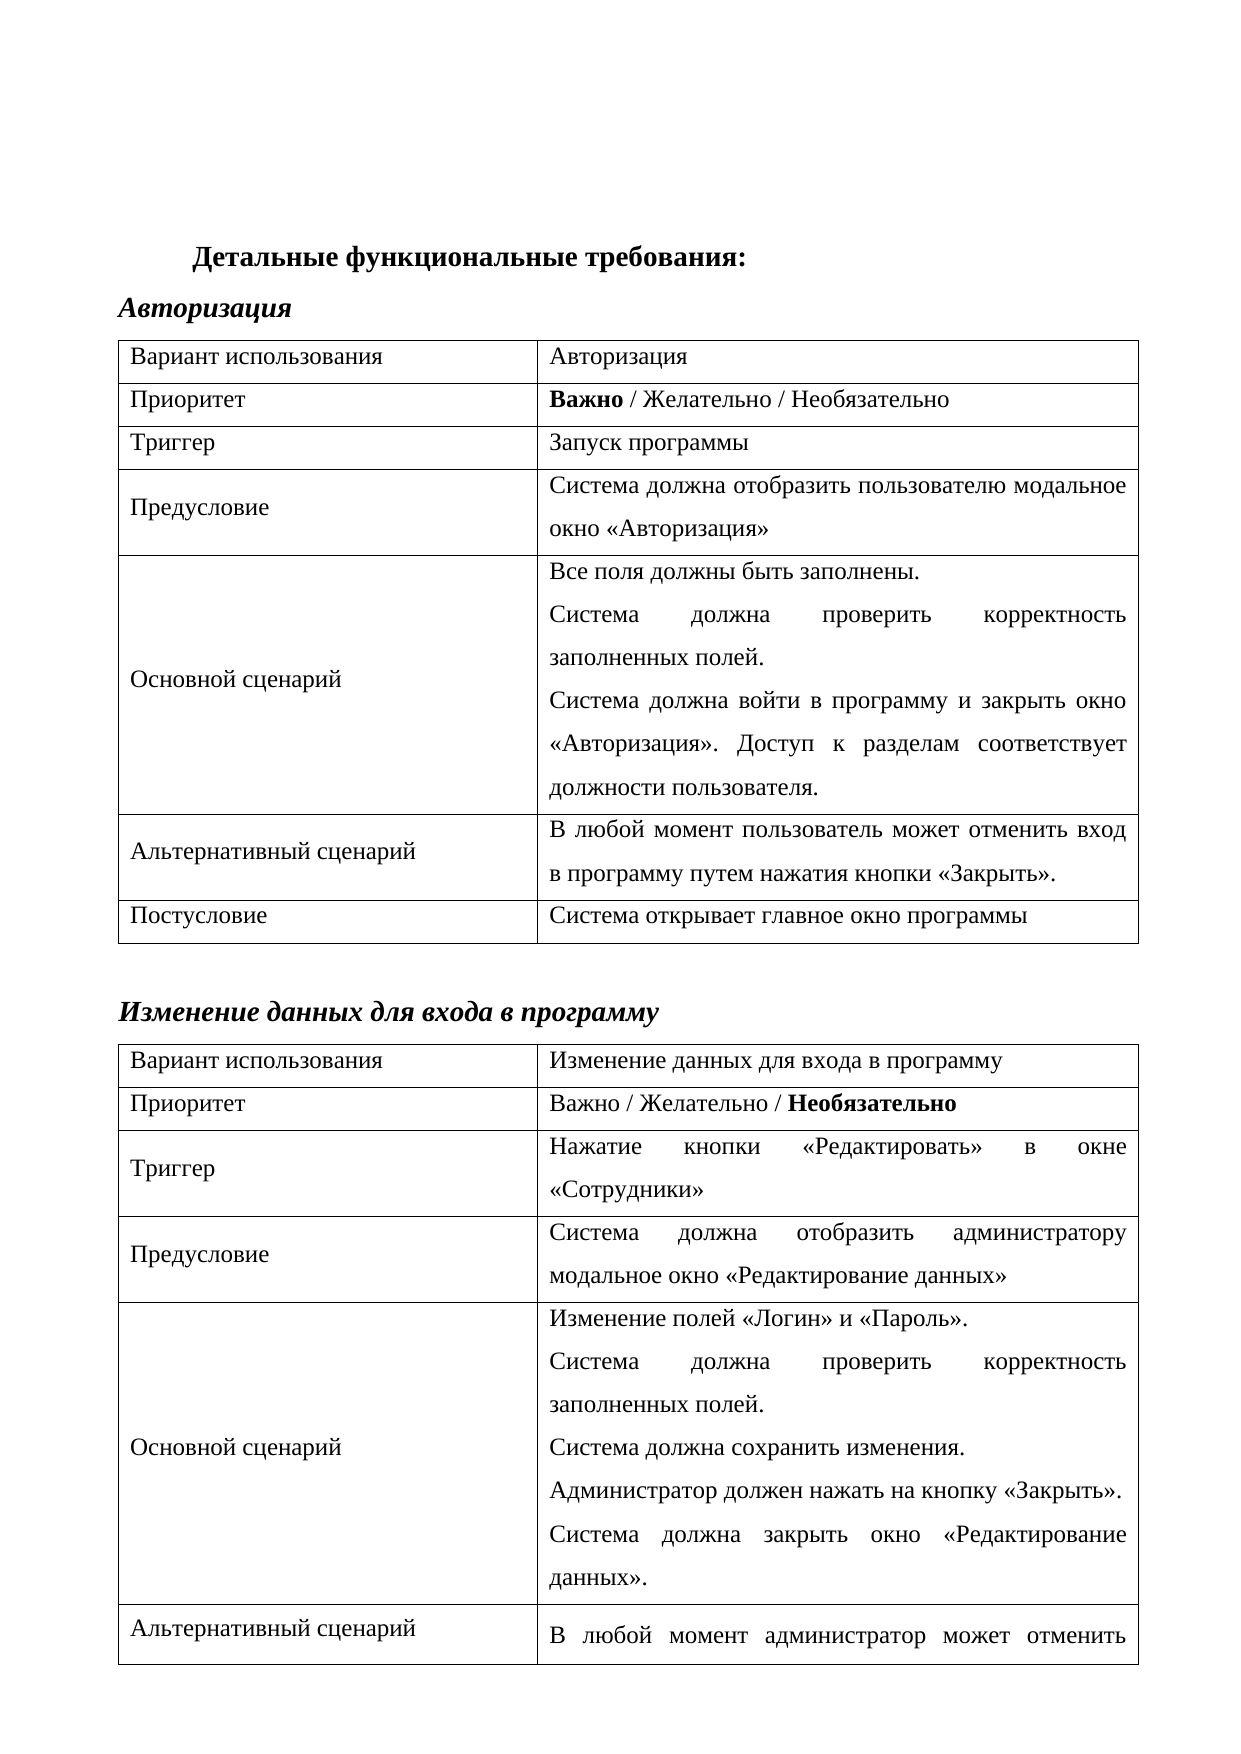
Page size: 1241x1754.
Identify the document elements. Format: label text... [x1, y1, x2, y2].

table_cell Запуск программы [538, 427, 1138, 469]
table_header Изменение данных для входа в программу [538, 1045, 1138, 1087]
table_cell Важно / Желательно / Необязательно [538, 384, 1138, 426]
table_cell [538, 1605, 1138, 1664]
table_cell Постусловие [119, 901, 537, 942]
table_cell Нажатие кнопки «Редактировать» в окне «Сотрудники» [538, 1131, 1138, 1216]
table_cell В любой момент пользователь может отменить вход в программу путем нажатия кнопки «Закрыть». [538, 815, 1138, 899]
table_cell Система должна отобразить администратору модальное окно «Редактирование данных» [538, 1217, 1138, 1302]
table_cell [119, 1605, 537, 1664]
table_header Вариант использования [119, 341, 537, 383]
text Изменение данных для входа в программу [118, 994, 1152, 1027]
table_cell Триггер [119, 427, 537, 469]
table_cell Предусловие [119, 470, 537, 555]
table_cell Система должна отобразить пользователю модальное окно «Авторизация» [538, 470, 1138, 555]
table_header Авторизация [538, 341, 1138, 383]
table_cell Триггер [119, 1131, 537, 1216]
table_header Вариант использования [119, 1045, 537, 1087]
table_cell Альтернативный сценарий [119, 815, 537, 899]
table_cell Изменение полей «Логин» и «Пароль». Система должна проверить корректность заполненных полей. Система должна сохранить изменения. Администратор должен нажать на кнопку «Закрыть». Система должна закрыть окно «Редактирование данных». [538, 1303, 1138, 1604]
text Детальные функциональные требования: [118, 239, 1152, 273]
text Авторизация [118, 290, 1152, 323]
table_cell Приоритет [119, 1088, 537, 1130]
table_cell Важно / Желательно / Необязательно [538, 1088, 1138, 1130]
table_cell Основной сценарий [119, 1303, 537, 1604]
table_cell Основной сценарий [119, 556, 537, 813]
table_cell Все поля должны быть заполнены. Система должна проверить корректность заполненных полей. Система должна войти в программу и закрыть окно «Авторизация». Доступ к разделам соответствует должности пользователя. [538, 556, 1138, 813]
table_cell Предусловие [119, 1217, 537, 1302]
table_cell Приоритет [119, 384, 537, 426]
table_cell Система открывает главное окно программы [538, 901, 1138, 942]
